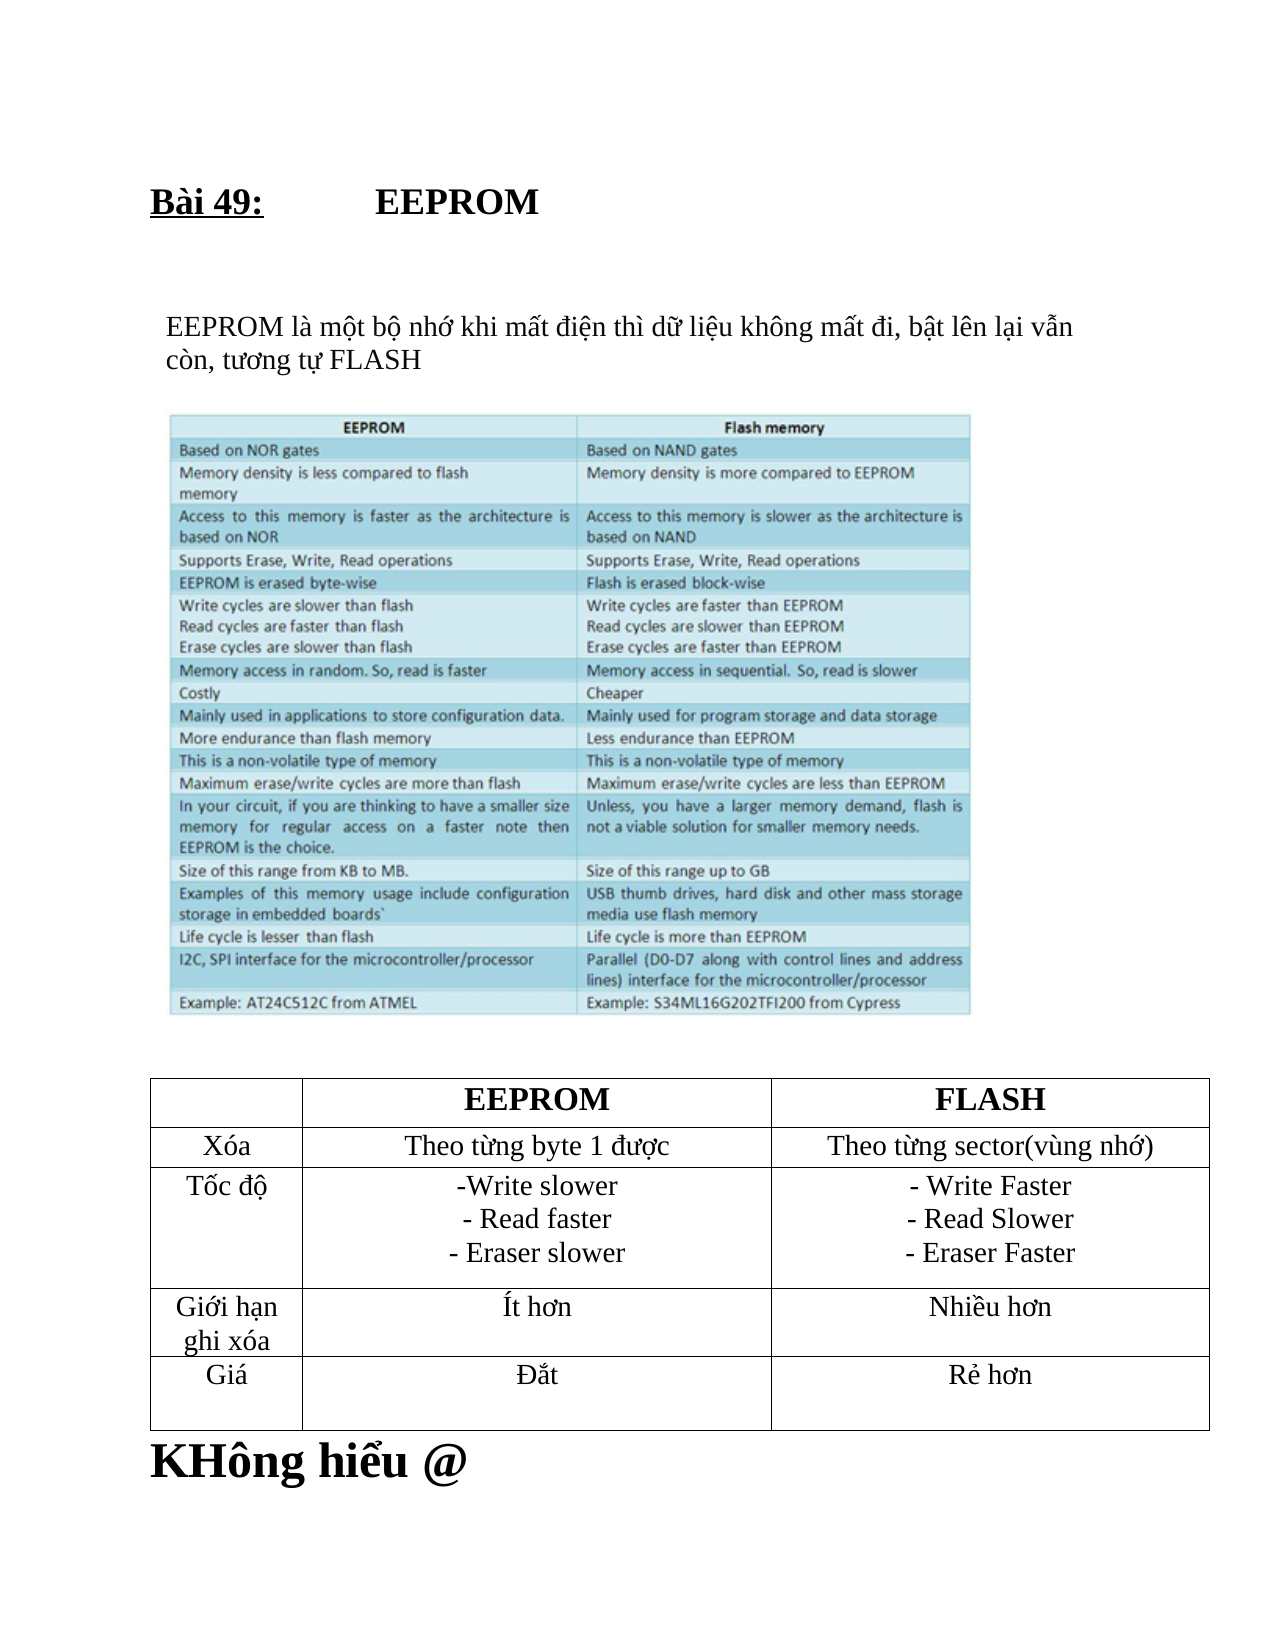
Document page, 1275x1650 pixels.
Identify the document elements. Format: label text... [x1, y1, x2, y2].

text EEPROM là một bộ nhớ khi mất điện thì dữ liệu không mất đi, bật lên lại vẫn còn, tương tự FLASH [166, 309, 1125, 376]
table_header EEPROM [303, 1079, 771, 1127]
table_cell - Write Faster - Read Slower - Eraser Faster [772, 1168, 1209, 1288]
table_cell Giới hạn ghi xóa [151, 1289, 302, 1356]
table_cell Rẻ hơn [772, 1357, 1209, 1430]
table_header [151, 1079, 302, 1127]
table_header FLASH [772, 1079, 1209, 1127]
table_cell -Write slower - Read faster - Eraser slower [303, 1168, 771, 1288]
picture [165, 409, 977, 1021]
table_cell Nhiều hơn [772, 1289, 1209, 1356]
table_cell Ít hơn [303, 1289, 771, 1356]
table_cell Theo từng byte 1 được [303, 1128, 771, 1167]
table_cell Đắt [303, 1357, 771, 1430]
table_cell Giá [151, 1357, 302, 1430]
table_cell Theo từng sector(vùng nhớ) [772, 1128, 1209, 1167]
text KHông hiểu @ [150, 1431, 1125, 1489]
table_cell Tốc độ [151, 1168, 302, 1288]
table_cell Xóa [151, 1128, 302, 1167]
subtitle Bài 49: EEPROM [150, 179, 1125, 222]
